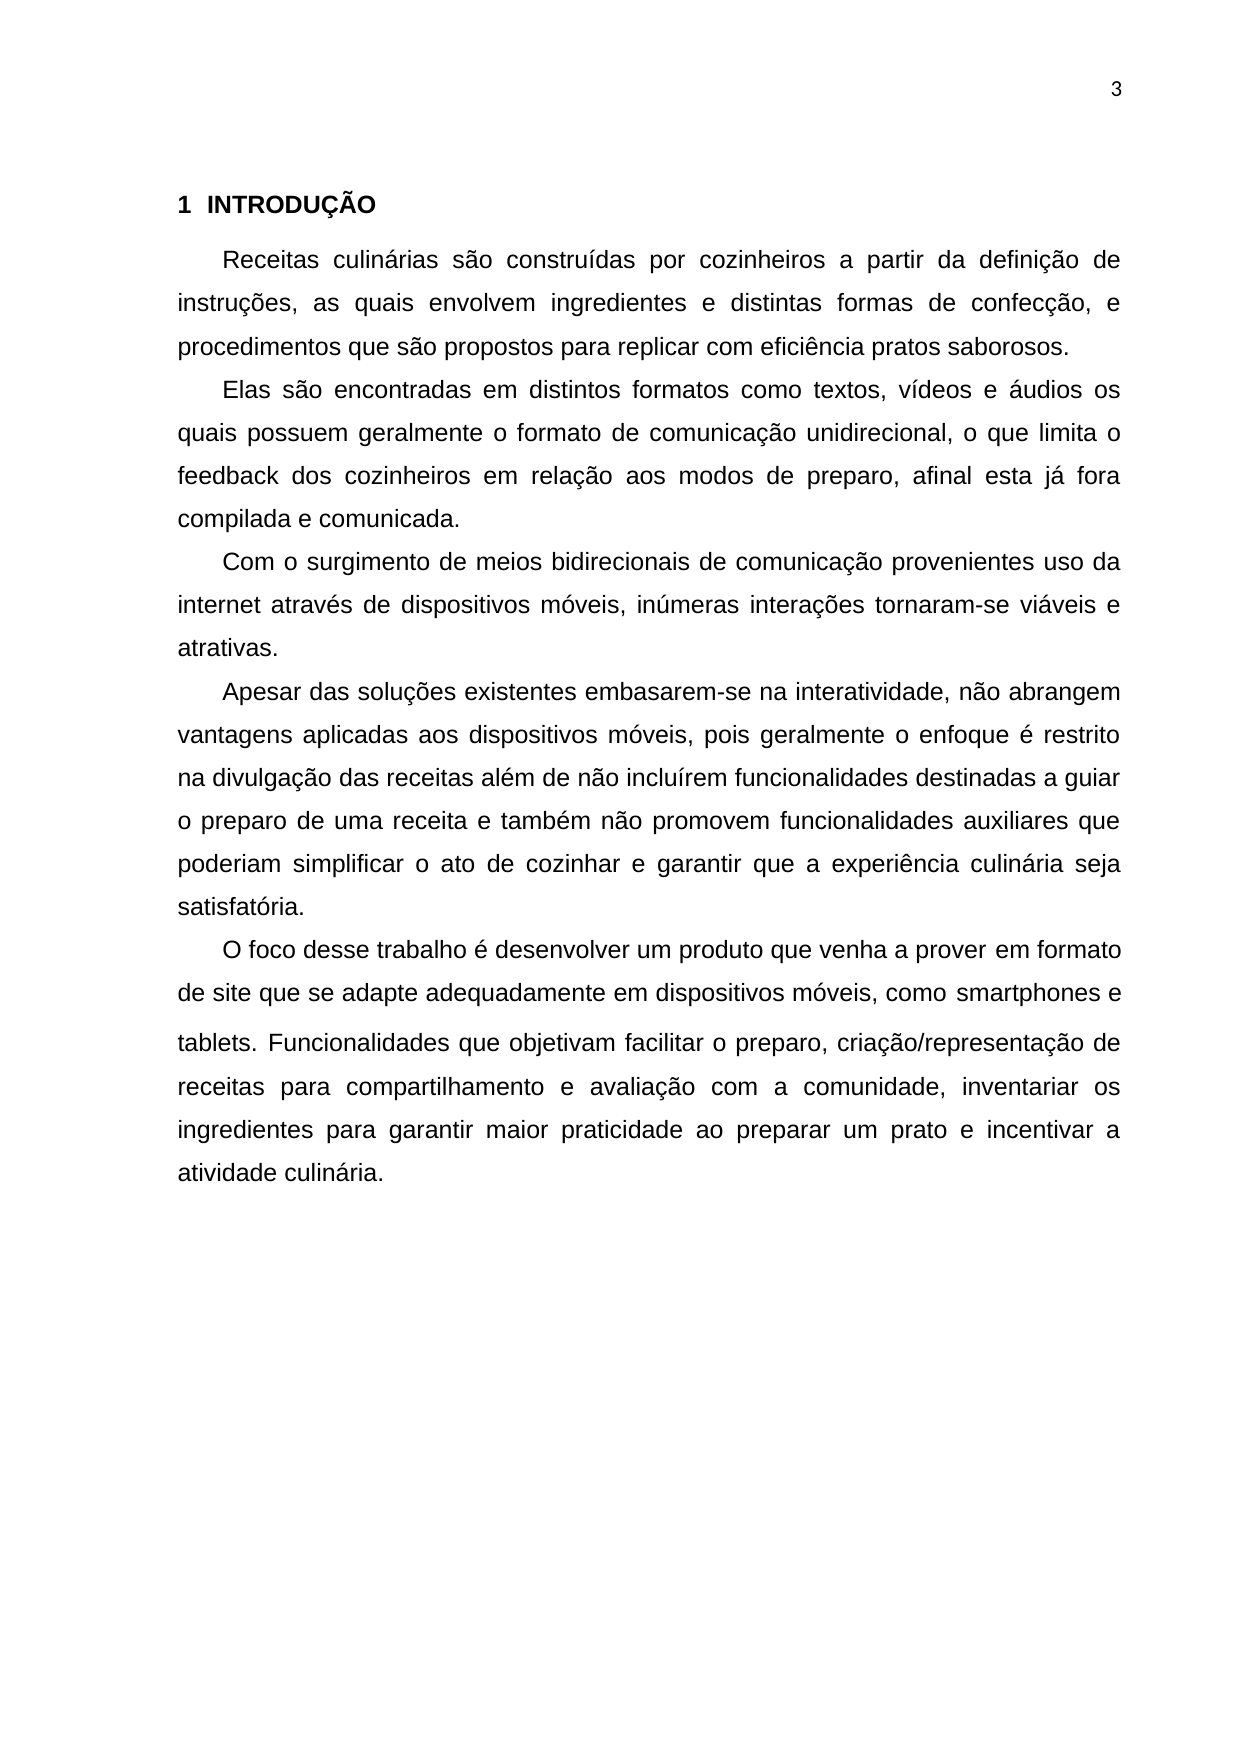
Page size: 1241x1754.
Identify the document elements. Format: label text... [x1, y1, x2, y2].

subtitle INTRODUÇÃO [177, 190, 1133, 218]
text Receitas culinárias são construídas por cozinheiros a partir da definição de instruções, as quais envolvem ingredientes e distintas formas de confecção, e procedimentos que são propostos para replicar com eficiência pratos saborosos. [177, 245, 1122, 360]
text Com o surgimento de meios bidirecionais de comunicação provenientes uso da internet através de dispositivos móveis, inúmeras interações tornaram-se viáveis e atrativas. [177, 547, 1122, 662]
text O foco desse trabalho é desenvolver um produto que venha a prover em formato de site que se adapte adequadamente em dispositivos móveis, como smartphones e tablets. Funcionalidades que objetivam facilitar o preparo, criação/representação de receitas para compartilhamento e avaliação com a comunidade, inventariar os ingredientes para garantir maior praticidade ao preparar um prato e incentivar a atividade culinária. [177, 935, 1122, 1187]
text Elas são encontradas em distintos formatos como textos, vídeos e áudios os quais possuem geralmente o formato de comunicação unidirecional, o que limita o feedback dos cozinheiros em relação aos modos de preparo, afinal esta já fora compilada e comunicada. [177, 375, 1122, 533]
text Apesar das soluções existentes embasarem-se na interatividade, não abrangem vantagens aplicadas aos dispositivos móveis, pois geralmente o enfoque é restrito na divulgação das receitas além de não incluírem funcionalidades destinadas a guiar o preparo de uma receita e também não promovem funcionalidades auxiliares que poderiam simplificar o ato de cozinhar e garantir que a experiência culinária seja satisfatória. [177, 677, 1122, 921]
